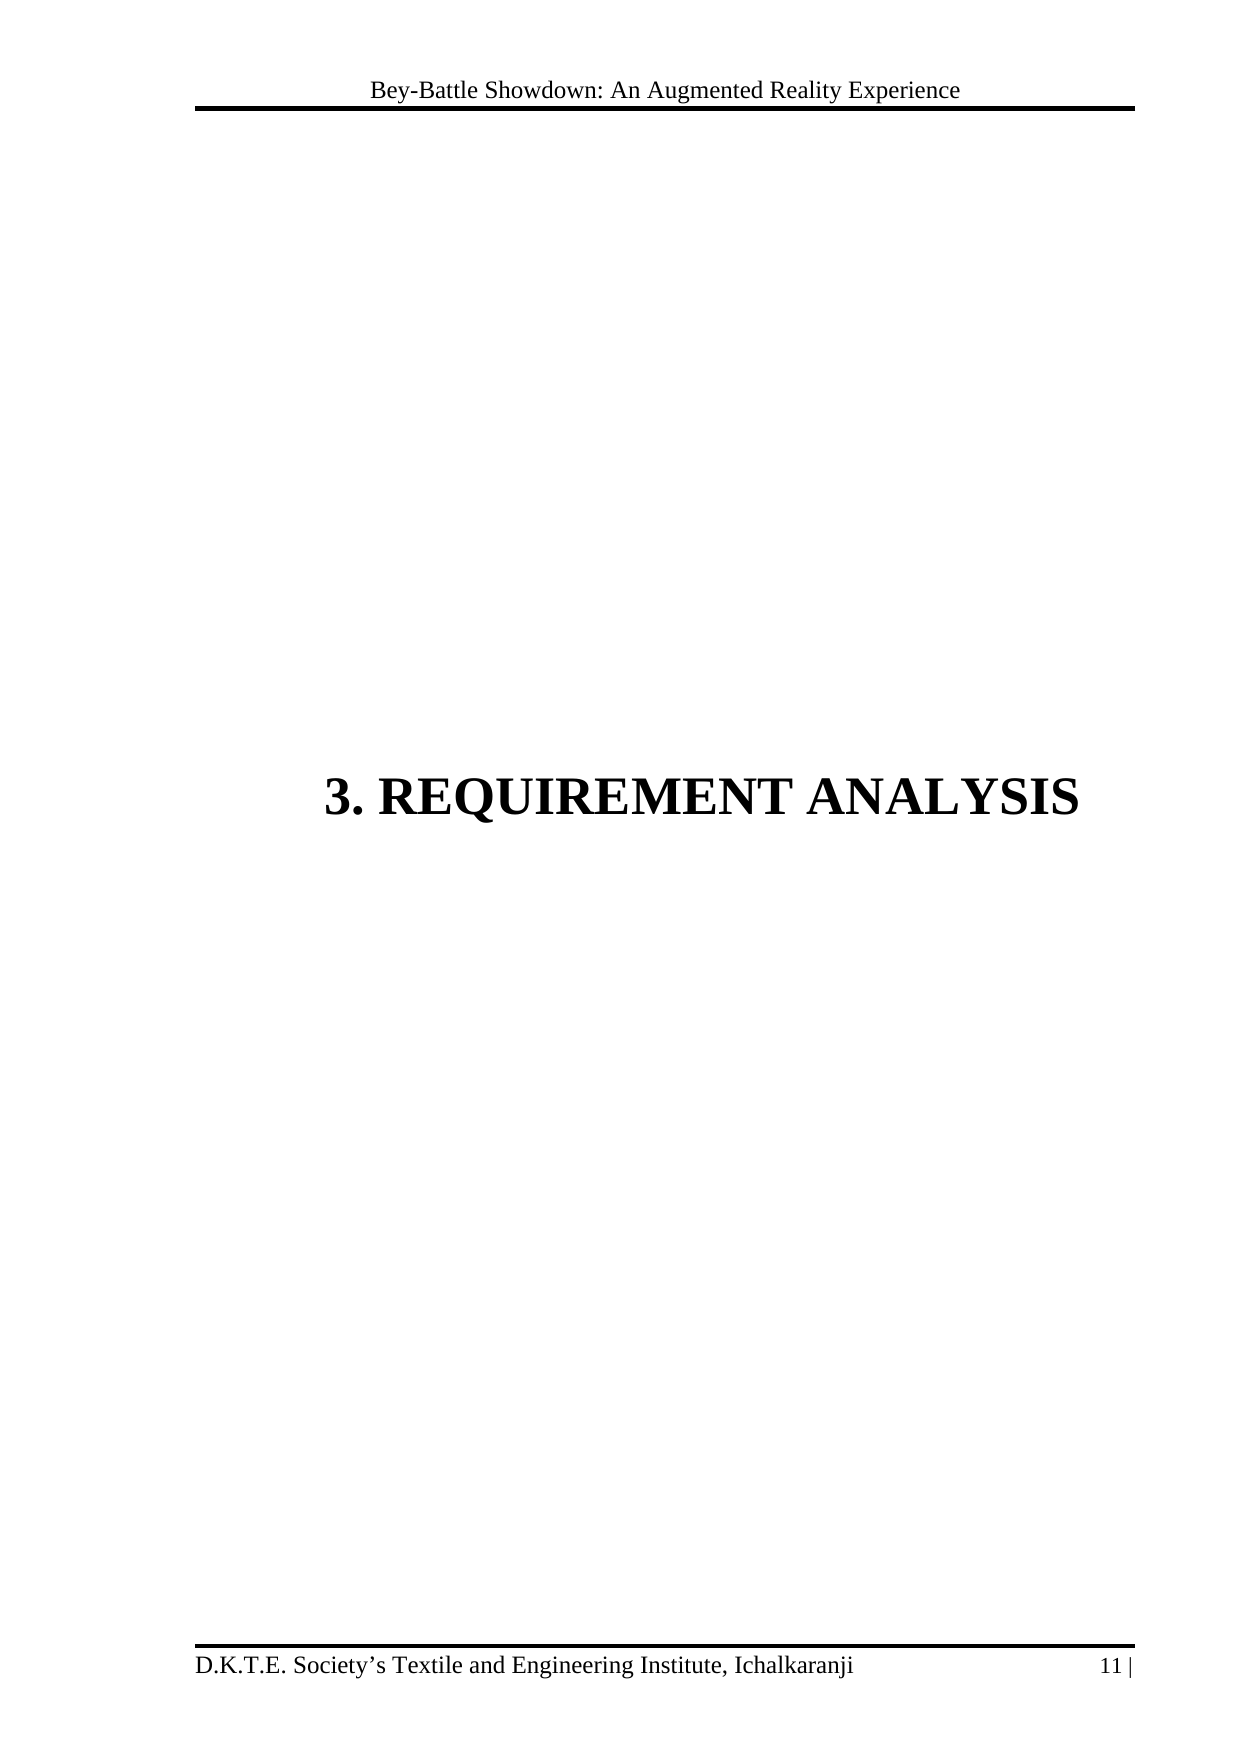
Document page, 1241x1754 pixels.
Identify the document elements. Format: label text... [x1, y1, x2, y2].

list 3. REQUIREMENT ANALYSIS [270, 764, 1135, 826]
